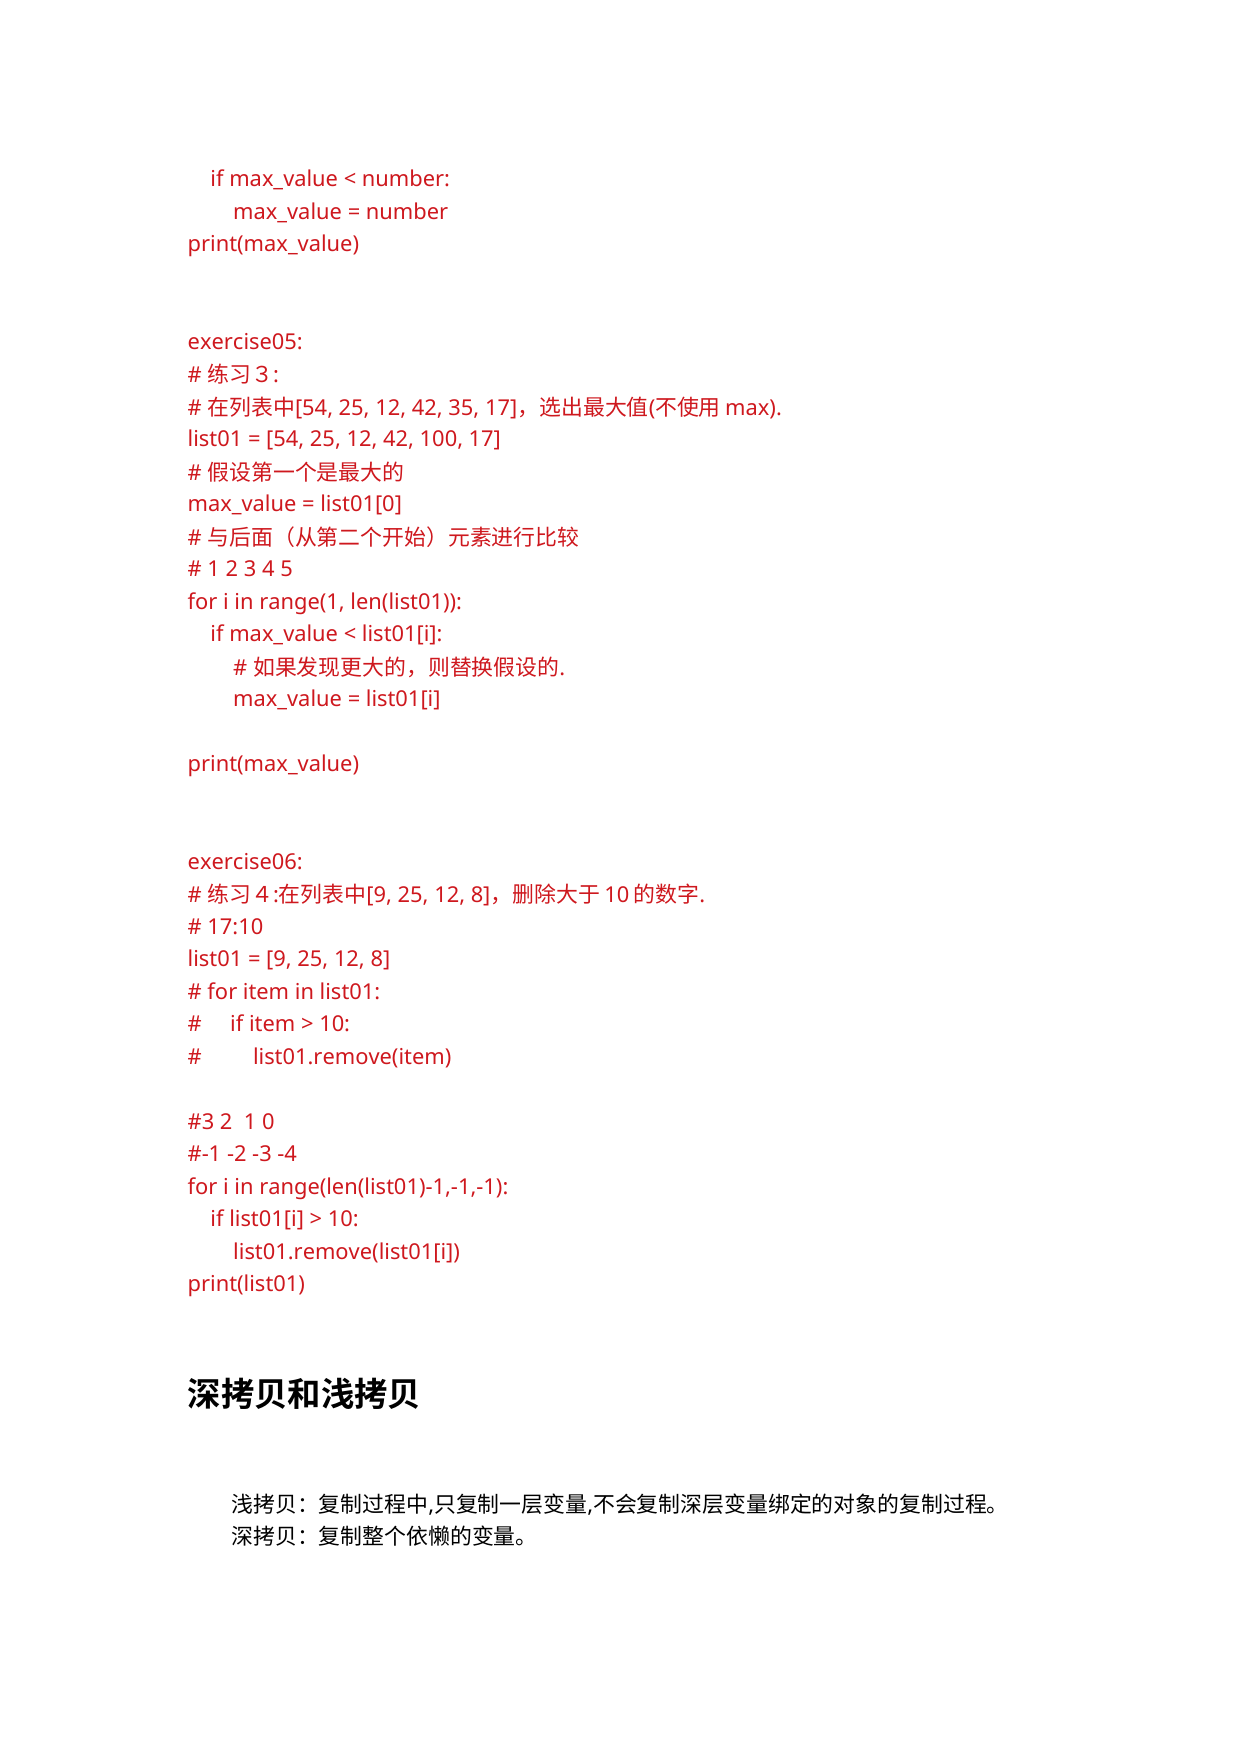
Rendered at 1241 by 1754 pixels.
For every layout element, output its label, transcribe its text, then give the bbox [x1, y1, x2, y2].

text for i in range(len(list01)-1,-1,-1): [187, 1169, 1053, 1202]
text # for item in list01: [187, 974, 1053, 1007]
text # 与后面（从第二个开始）元素进行比较 [187, 519, 1053, 552]
text # 假设第一个是最大的 [187, 454, 1053, 487]
text # 练习４:在列表中[9, 25, 12, 8]，删除大于10的数字. [187, 877, 1053, 909]
text #-1 -2 -3 -4 [187, 1137, 1053, 1169]
text for i in range(1, len(list01)): [187, 584, 1053, 617]
text print(max_value) [187, 747, 1053, 779]
text print(max_value) [187, 227, 1053, 259]
text list01 = [54, 25, 12, 42, 100, 17] [187, 422, 1053, 454]
text # 练习３: [187, 357, 1053, 389]
text 深拷贝：复制整个依懒的变量。 [187, 1519, 1053, 1551]
text # if item > 10: [187, 1007, 1053, 1039]
text if list01[i] > 10: [187, 1202, 1053, 1234]
subtitle 深拷贝和浅拷贝 [187, 1359, 1053, 1424]
text exercise06: [187, 844, 1053, 877]
text #3 2 1 0 [187, 1104, 1053, 1137]
text # 如果发现更大的，则替换假设的. [187, 649, 1053, 682]
text max_value = number [187, 194, 1053, 227]
text if max_value < list01[i]: [187, 617, 1053, 649]
text 浅拷贝：复制过程中,只复制一层变量,不会复制深层变量绑定的对象的复制过程。 [187, 1486, 1053, 1519]
text if max_value < number: [187, 162, 1053, 194]
text # 17:10 [187, 909, 1053, 942]
text # 在列表中[54, 25, 12, 42, 35, 17]，选出最大值(不使用max). [187, 389, 1053, 422]
text list01.remove(list01[i]) [187, 1234, 1053, 1267]
text max_value = list01[0] [187, 487, 1053, 519]
text max_value = list01[i] [187, 682, 1053, 714]
text # 1 2 3 4 5 [187, 552, 1053, 584]
text list01 = [9, 25, 12, 8] [187, 942, 1053, 974]
text # list01.remove(item) [187, 1039, 1053, 1072]
text exercise05: [187, 324, 1053, 357]
text print(list01) [187, 1267, 1053, 1299]
